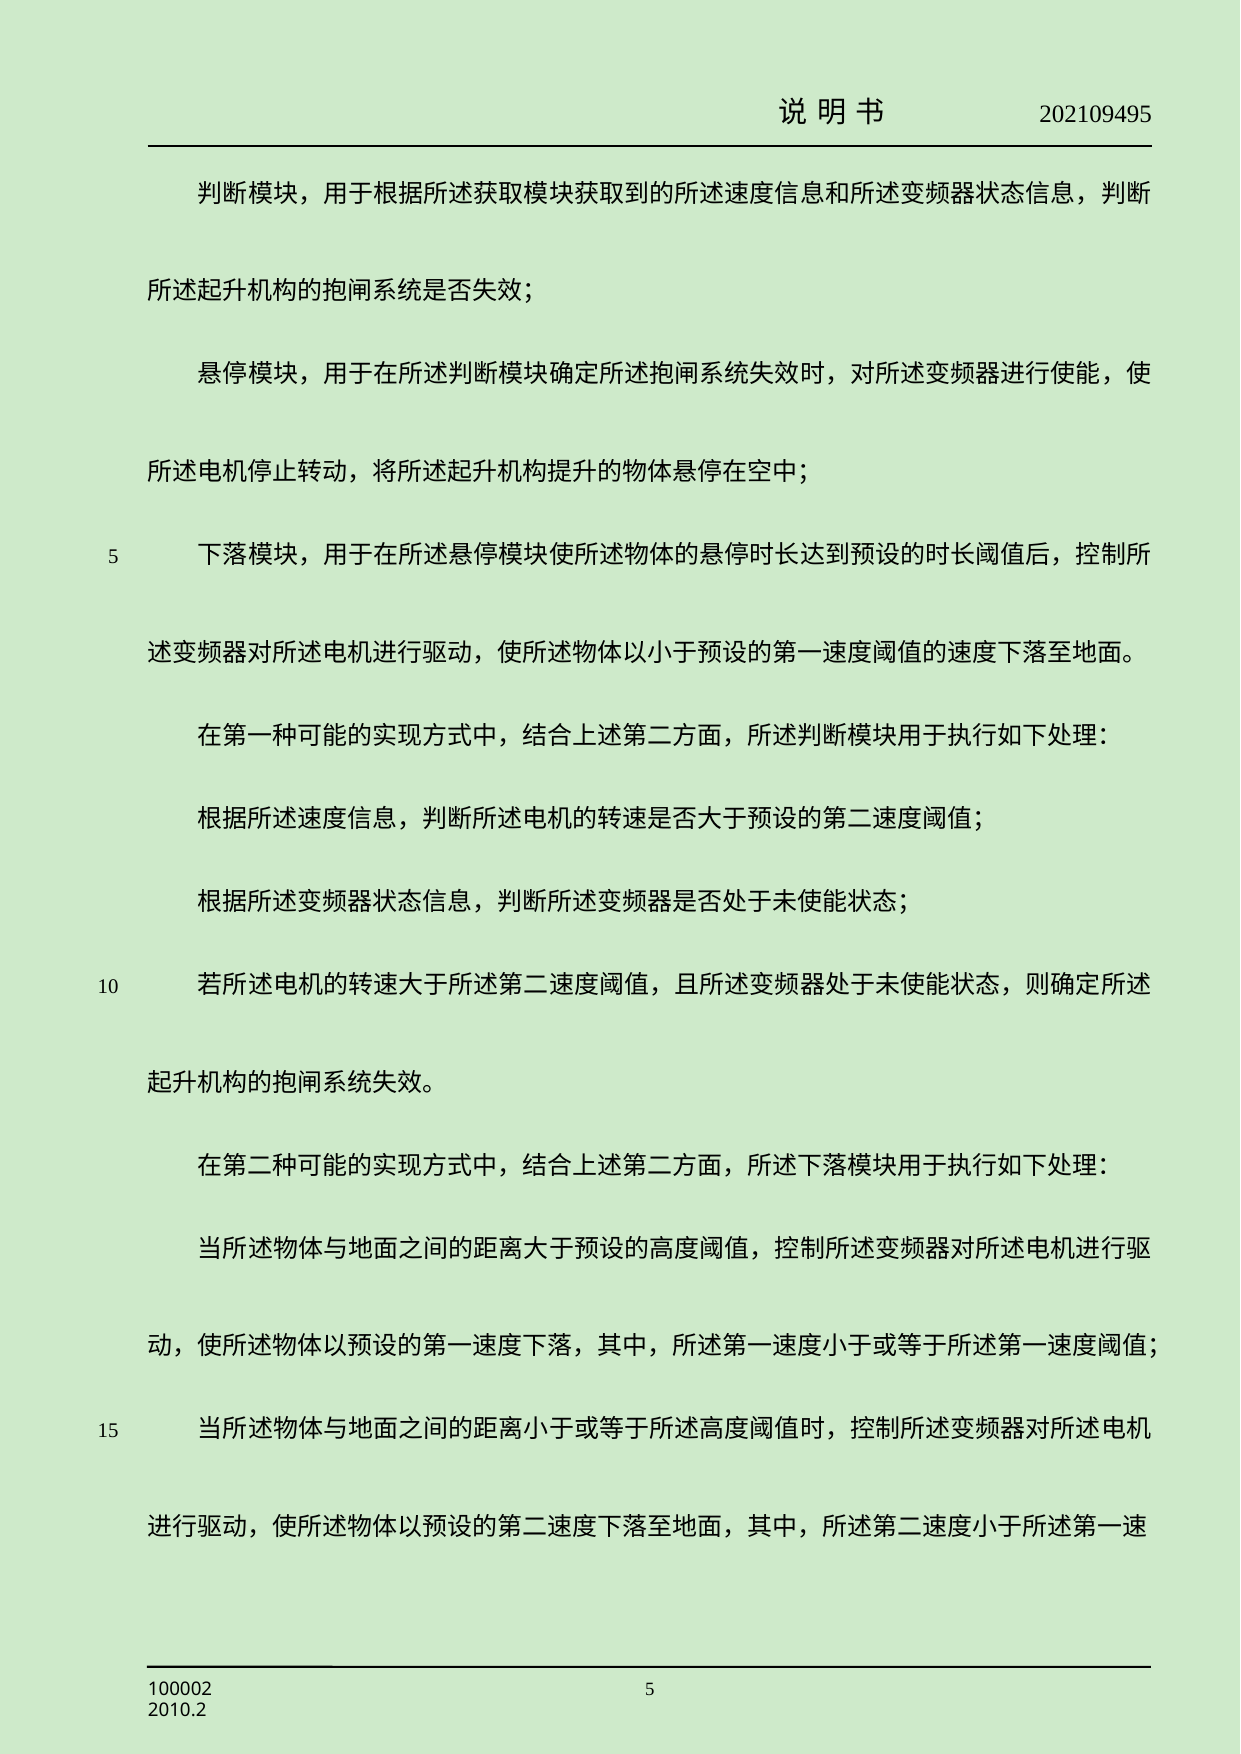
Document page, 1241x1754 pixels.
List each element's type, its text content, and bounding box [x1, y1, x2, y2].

text 在第一种可能的实现方式中，结合上述第二方面，所述判断模块用于执行如下处理： [148, 701, 1152, 766]
text 若所述电机的转速大于所述第二速度阈值，且所述变频器处于未使能状态，则确定所述起升机构的抱闸系统失效。 [148, 950, 1152, 1113]
text 根据所述变频器状态信息，判断所述变频器是否处于未使能状态； [148, 867, 1152, 932]
text 悬停模块，用于在所述判断模块确定所述抱闸系统失效时，对所述变频器进行使能，使所述电机停止转动，将所述起升机构提升的物体悬停在空中； [148, 339, 1152, 502]
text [148, 1394, 1152, 1557]
text 当所述物体与地面之间的距离大于预设的高度阈值，控制所述变频器对所述电机进行驱动，使所述物体以预设的第一速度下落，其中，所述第一速度小于或等于所述第一速度阈值； [148, 1214, 1152, 1376]
text 根据所述速度信息，判断所述电机的转速是否大于预设的第二速度阈值； [148, 784, 1152, 849]
text 下落模块，用于在所述悬停模块使所述物体的悬停时长达到预设的时长阈值后，控制所述变频器对所述电机进行驱动，使所述物体以小于预设的第一速度阈值的速度下落至地面。 [148, 520, 1152, 683]
text 在第二种可能的实现方式中，结合上述第二方面，所述下落模块用于执行如下处理： [148, 1131, 1152, 1196]
text 判断模块，用于根据所述获取模块获取到的所述速度信息和所述变频器状态信息，判断所述起升机构的抱闸系统是否失效； [148, 159, 1152, 321]
